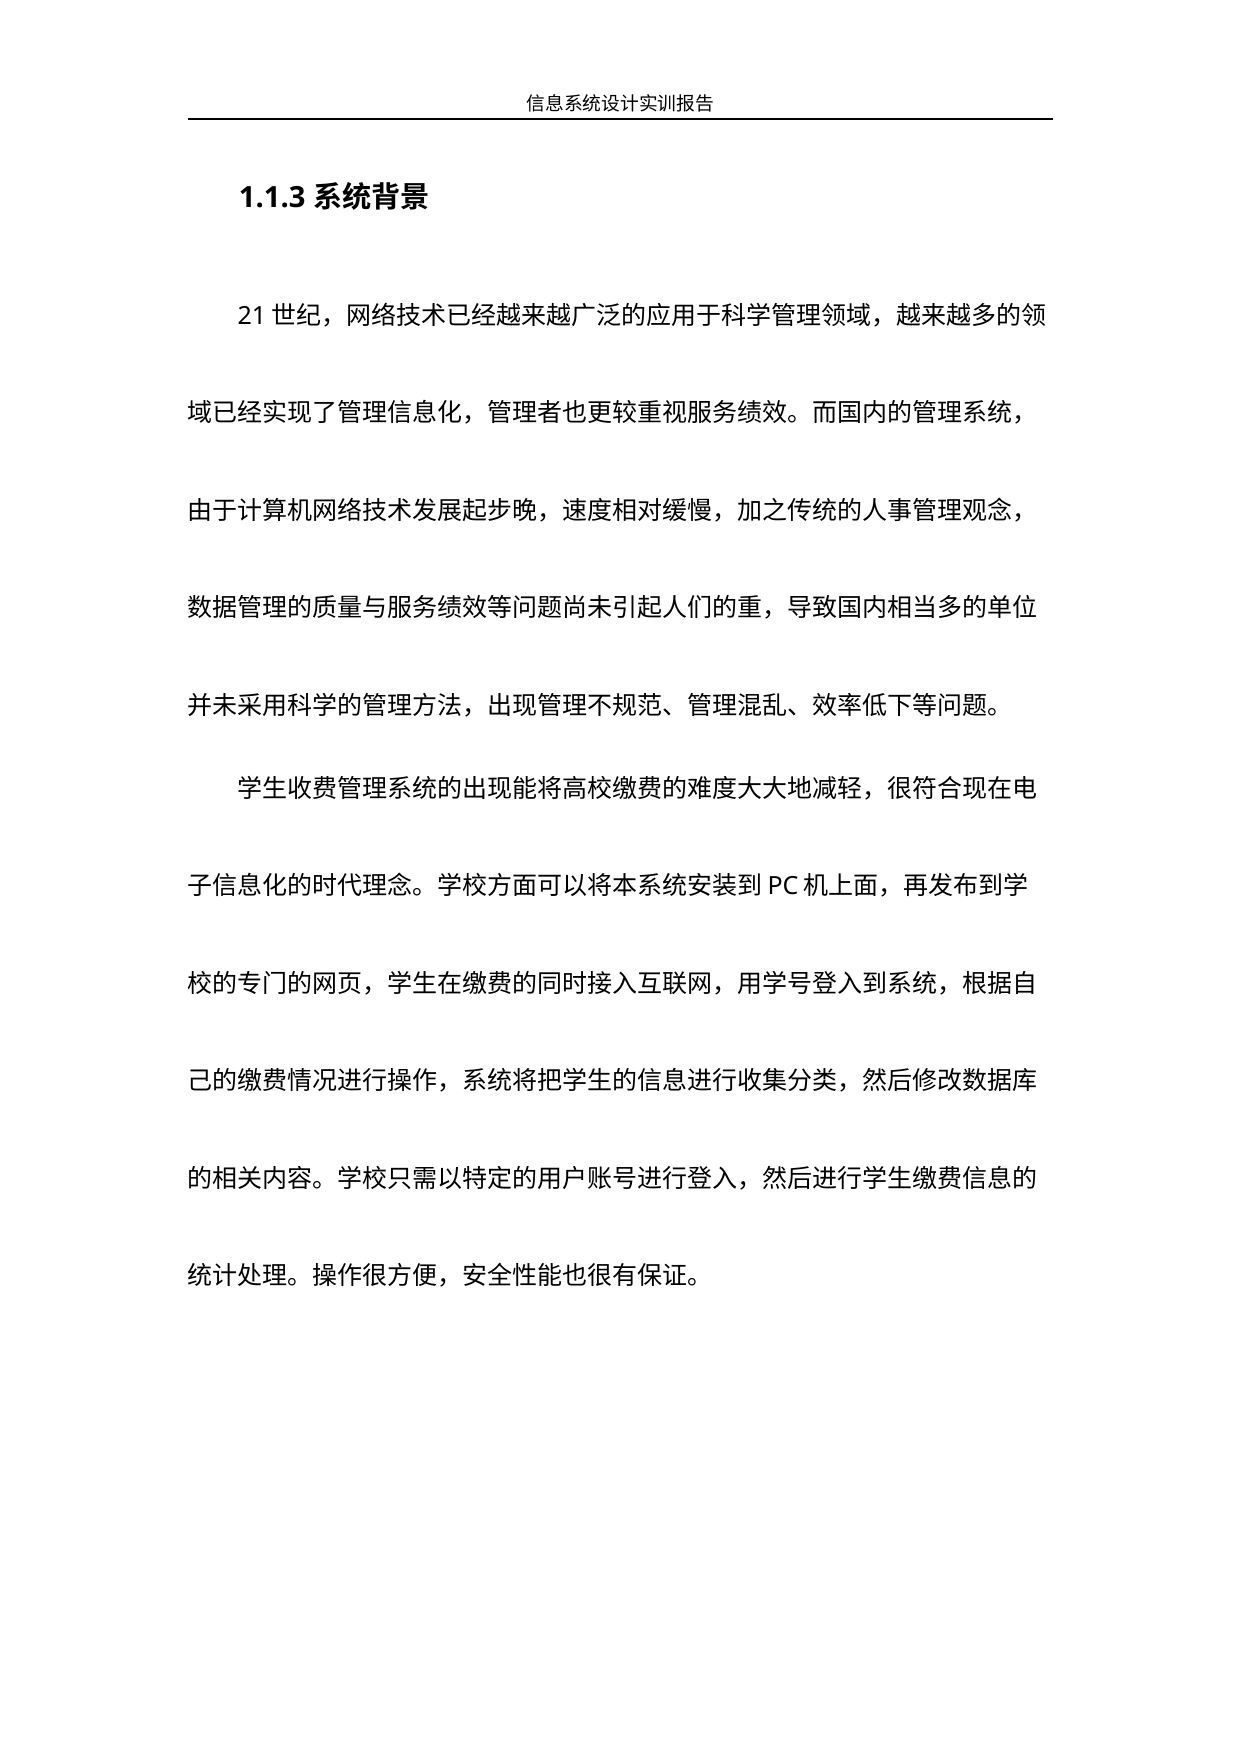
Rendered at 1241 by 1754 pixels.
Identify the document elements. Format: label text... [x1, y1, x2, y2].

text 1.1.3 系统背景 [209, 162, 1053, 227]
text 21世纪，网络技术已经越来越广泛的应用于科学管理领域，越来越多的领域已经实现了管理信息化，管理者也更较重视服务绩效。而国内的管理系统，由于计算机网络技术发展起步晚，速度相对缓慢，加之传统的人事管理观念，数据管理的质量与服务绩效等问题尚未引起人们的重，导致国内相当多的单位并未采用科学的管理方法，出现管理不规范、管理混乱、效率低下等问题。 [187, 281, 1053, 736]
text 学生收费管理系统的出现能将高校缴费的难度大大地减轻，很符合现在电子信息化的时代理念。学校方面可以将本系统安装到PC机上面，再发布到学校的专门的网页，学生在缴费的同时接入互联网，用学号登入到系统，根据自己的缴费情况进行操作，系统将把学生的信息进行收集分类，然后修改数据库的相关内容。学校只需以特定的用户账号进行登入，然后进行学生缴费信息的统计处理。操作很方便，安全性能也很有保证。 [187, 754, 1053, 1306]
